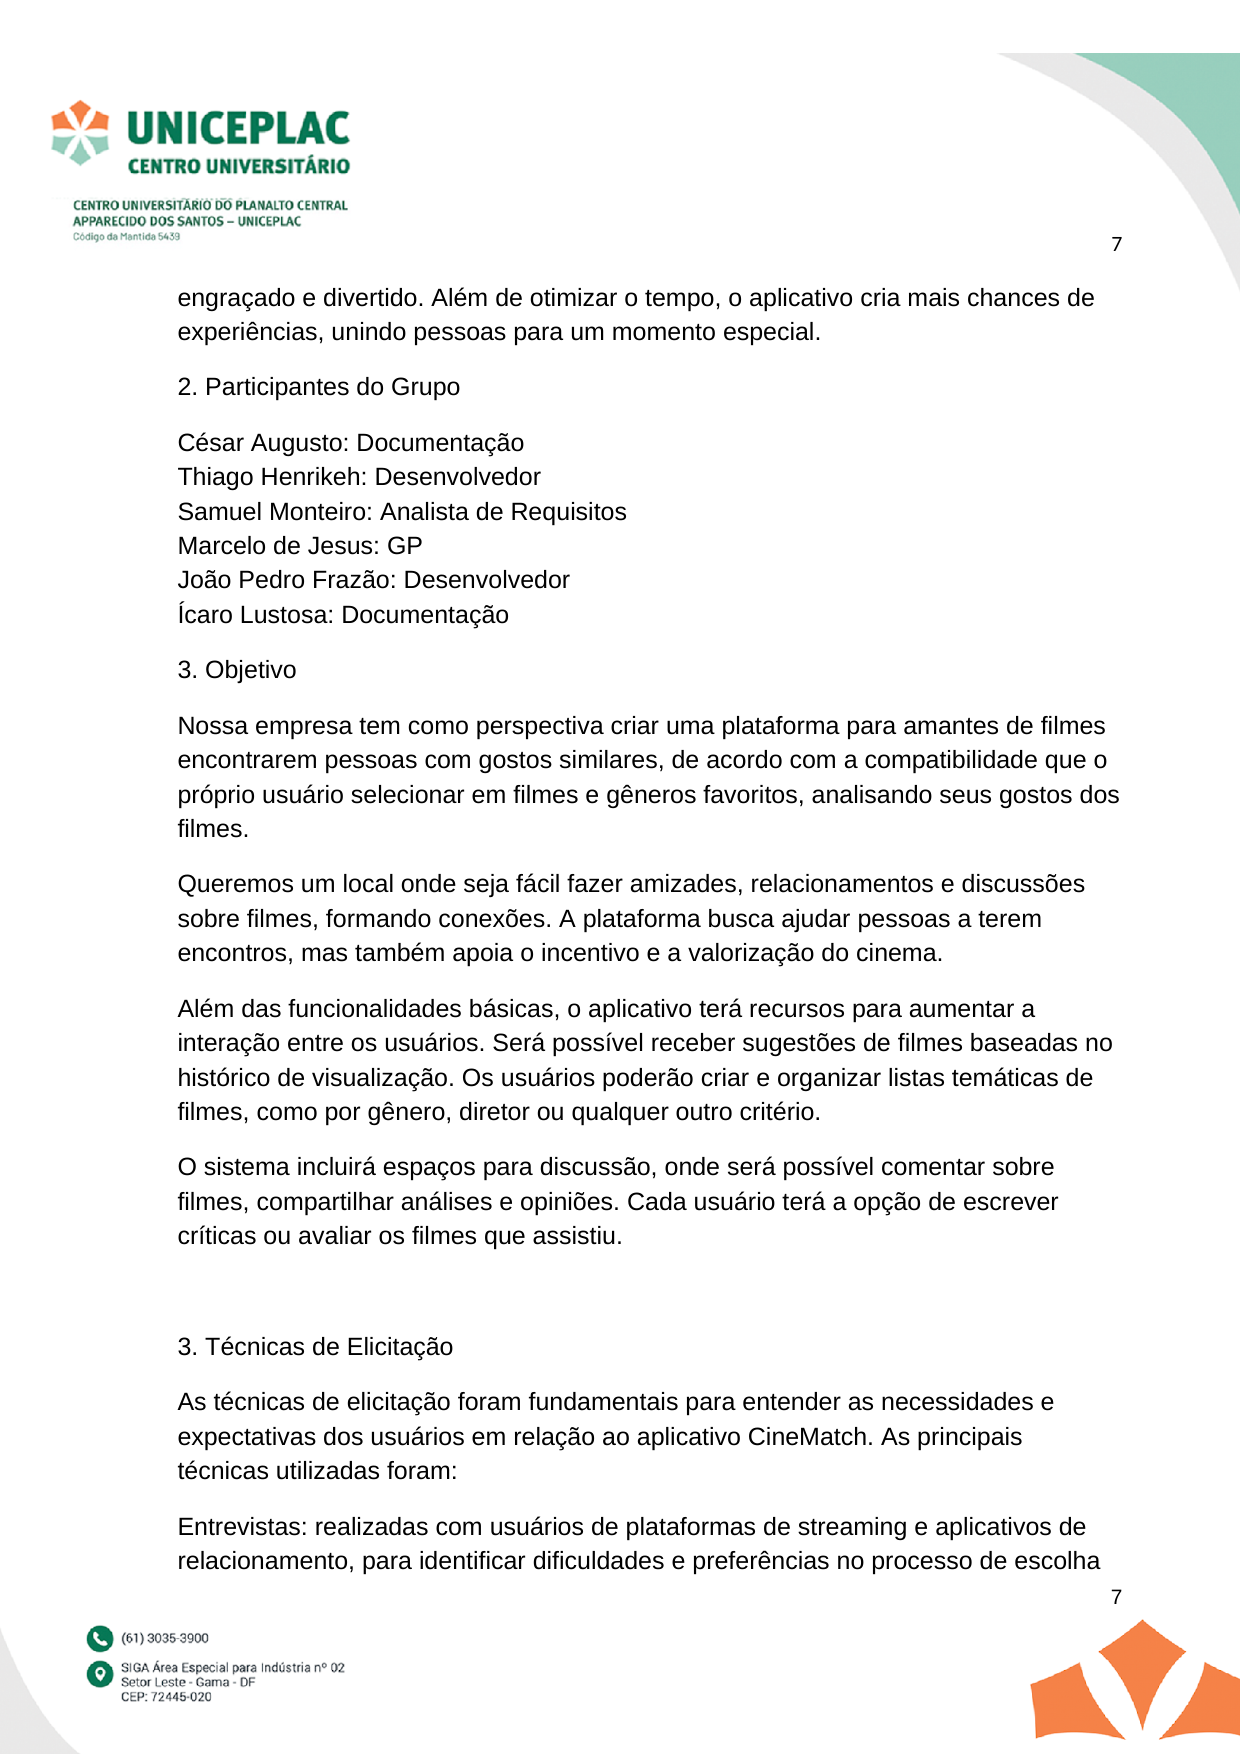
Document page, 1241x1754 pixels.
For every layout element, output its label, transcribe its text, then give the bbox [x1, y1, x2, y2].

text Queremos um local onde seja fácil fazer amizades, relacionamentos e discussões sobre filmes, formando conexões. A plataforma busca ajudar pessoas a terem encontros, mas também apoia o incentivo e a valorização do cinema. [177, 869, 1122, 967]
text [177, 1512, 1122, 1575]
text Nossa empresa tem como perspectiva criar uma plataforma para amantes de filmes encontrarem pessoas com gostos similares, de acordo com a compatibilidade que o próprio usuário selecionar em filmes e gêneros favoritos, analisando seus gostos dos filmes. [177, 711, 1122, 843]
text 3. Objetivo [177, 655, 1122, 684]
picture [0, 53, 1240, 1754]
text As técnicas de elicitação foram fundamentais para entender as necessidades e expectativas dos usuários em relação ao aplicativo CineMatch. As principais técnicas utilizadas foram: [177, 1387, 1122, 1485]
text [177, 282, 1122, 346]
text 3. Técnicas de Elicitação [177, 1332, 1122, 1361]
text César Augusto: Documentação Thiago Henrikeh: Desenvolvedor Samuel Monteiro: Analista de Requisitos Marcelo de Jesus: GP João Pedro Frazão: Desenvolvedor Ícaro Lustosa: Documentação [177, 428, 1122, 629]
text Além das funcionalidades básicas, o aplicativo terá recursos para aumentar a interação entre os usuários. Será possível receber sugestões de filmes baseadas no histórico de visualização. Os usuários poderão criar e organizar listas temáticas de filmes, como por gênero, diretor ou qualquer outro critério. [177, 994, 1122, 1126]
text O sistema incluirá espaços para discussão, onde será possível comentar sobre filmes, compartilhar análises e opiniões. Cada usuário terá a opção de escrever críticas ou avaliar os filmes que assistiu. [177, 1152, 1122, 1250]
text 2. Participantes do Grupo [177, 372, 1122, 401]
